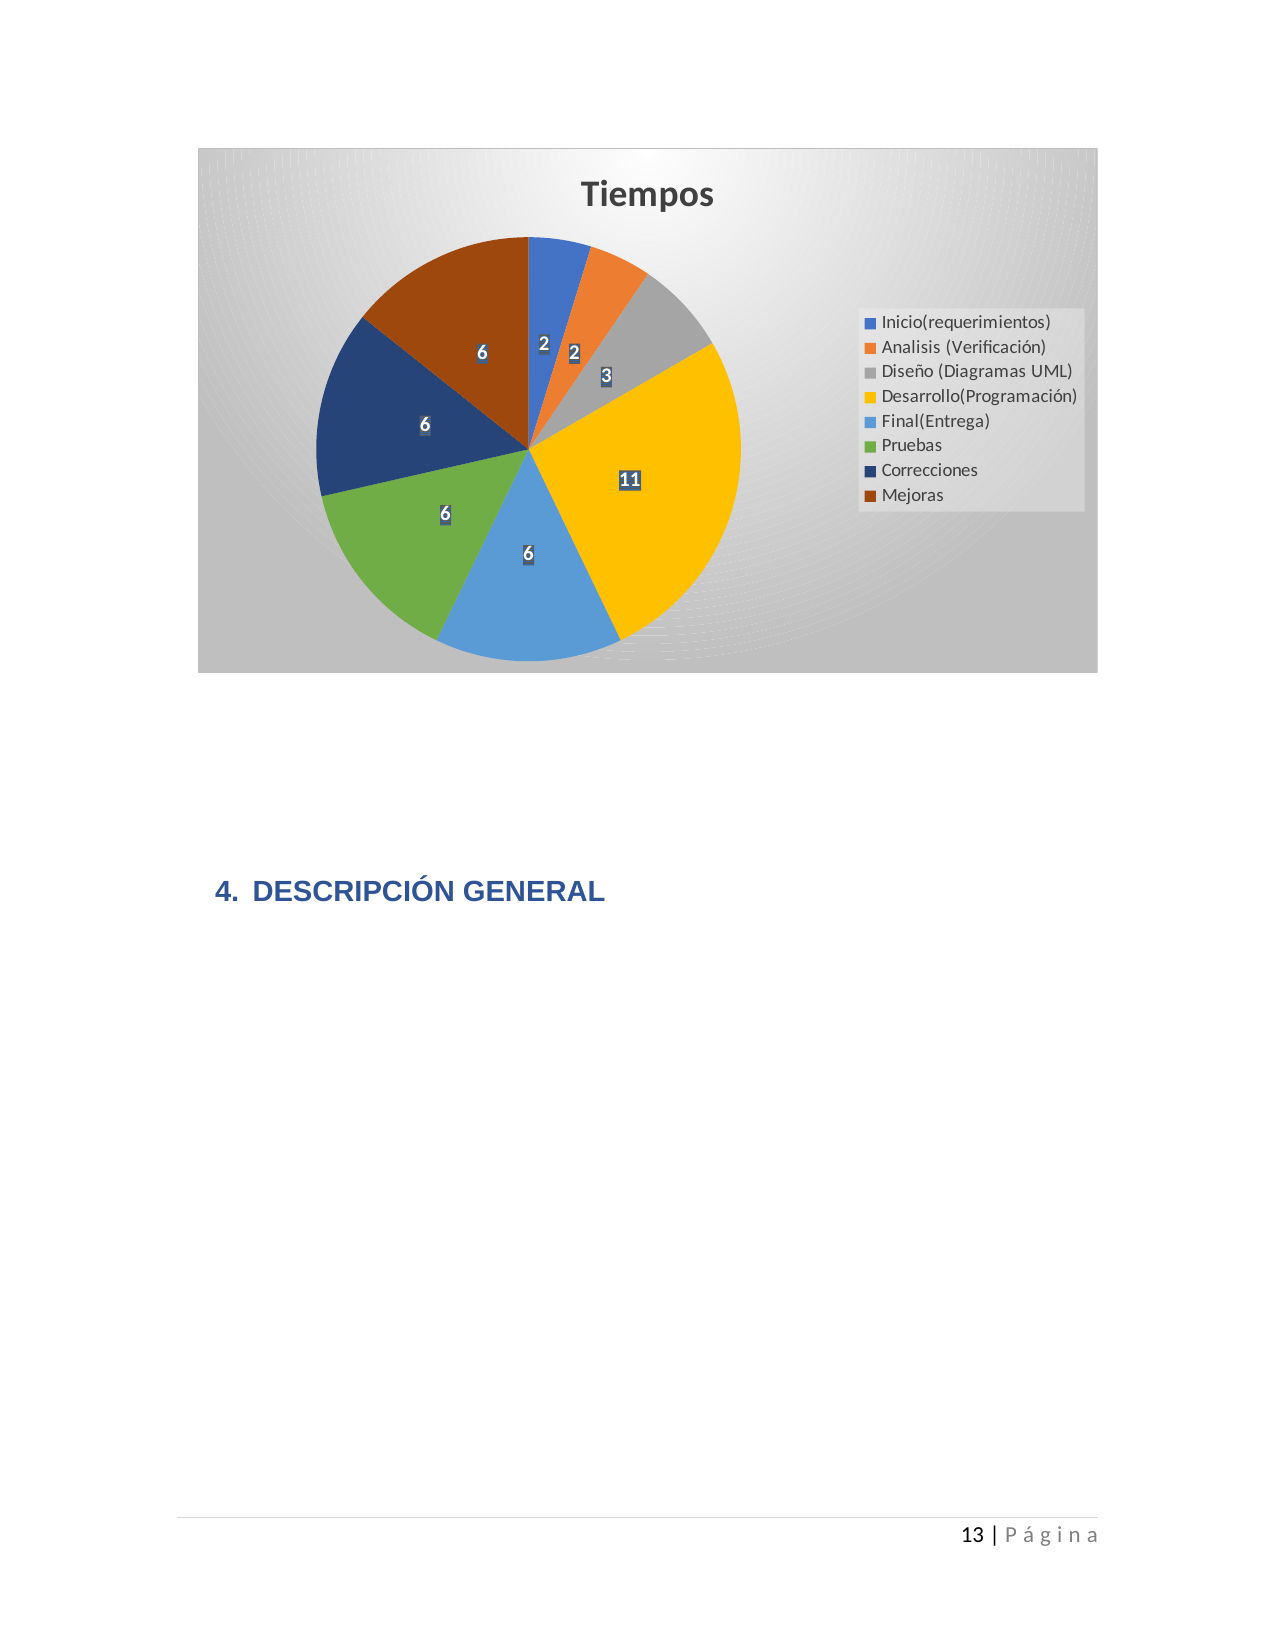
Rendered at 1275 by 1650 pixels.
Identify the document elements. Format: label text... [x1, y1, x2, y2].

subtitle DESCRIPCIÓN GENERAL [215, 874, 1098, 908]
